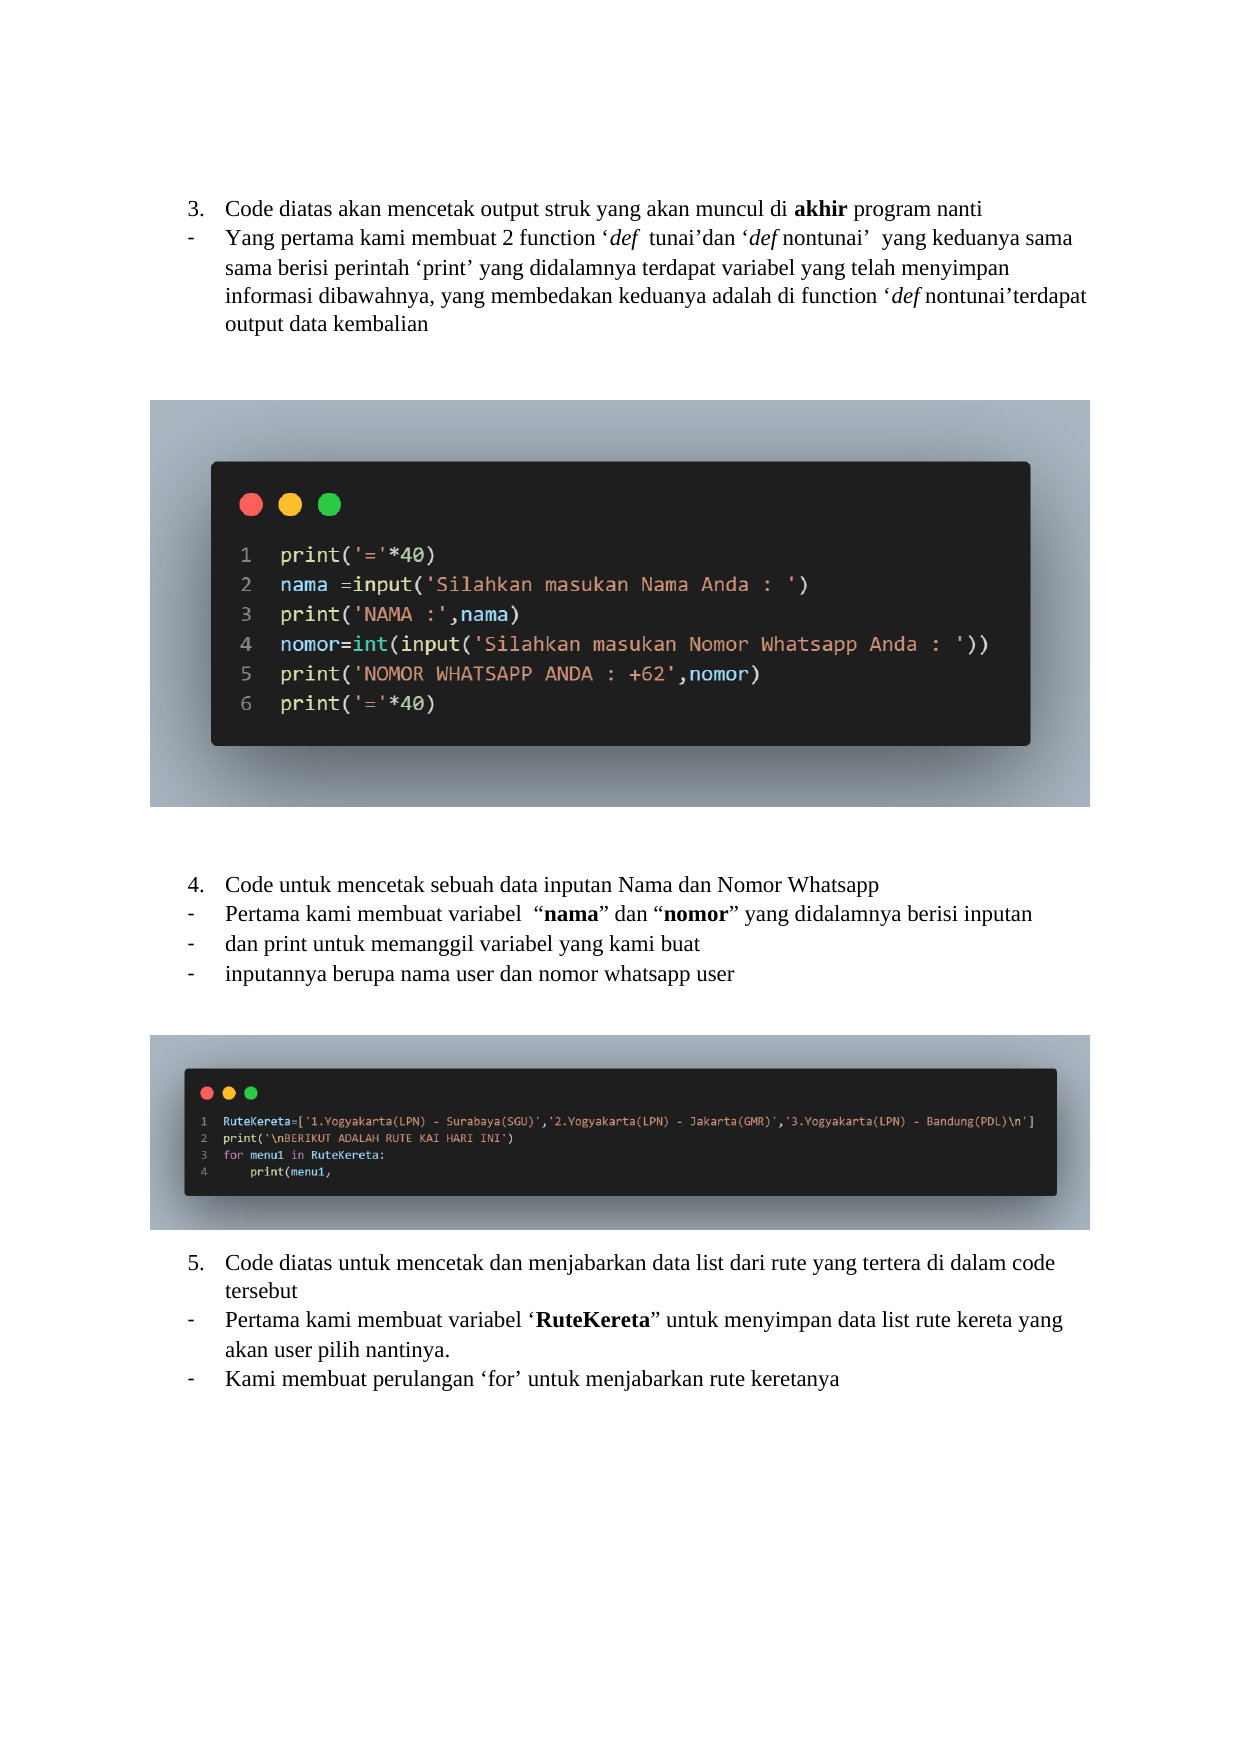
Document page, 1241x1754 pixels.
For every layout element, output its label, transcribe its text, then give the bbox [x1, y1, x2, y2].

list Pertama kami membuat variabel “nama” dan “nomor” yang didalamnya berisi inputan [187, 899, 1090, 927]
list Pertama kami membuat variabel ‘RuteKereta” untuk menyimpan data list rute kereta yang akan user pilih nantinya. [187, 1306, 1090, 1362]
list Code diatas untuk mencetak dan menjabarkan data list dari rute yang tertera di dalam code tersebut [187, 1249, 1090, 1303]
list dan print untuk memanggil variabel yang kami buat [187, 929, 1090, 957]
picture [150, 1035, 1091, 1230]
list Kami membuat perulangan ‘for’ untuk menjabarkan rute keretanya [187, 1364, 1090, 1392]
list Code untuk mencetak sebuah data inputan Nama dan Nomor Whatsapp [187, 871, 1090, 897]
list Code diatas akan mencetak output struk yang akan muncul di akhir program nanti [187, 195, 1090, 221]
list inputannya berupa nama user dan nomor whatsapp user [187, 959, 1090, 988]
picture [150, 400, 1091, 807]
list Yang pertama kami membuat 2 function ‘def tunai’dan ‘def nontunai’ yang keduanya sama sama berisi perintah ‘print’ yang didalamnya terdapat variabel yang telah menyimpan informasi dibawahnya, yang membedakan keduanya adalah di function ‘def nontunai’terdapat output data kembalian [187, 223, 1090, 337]
